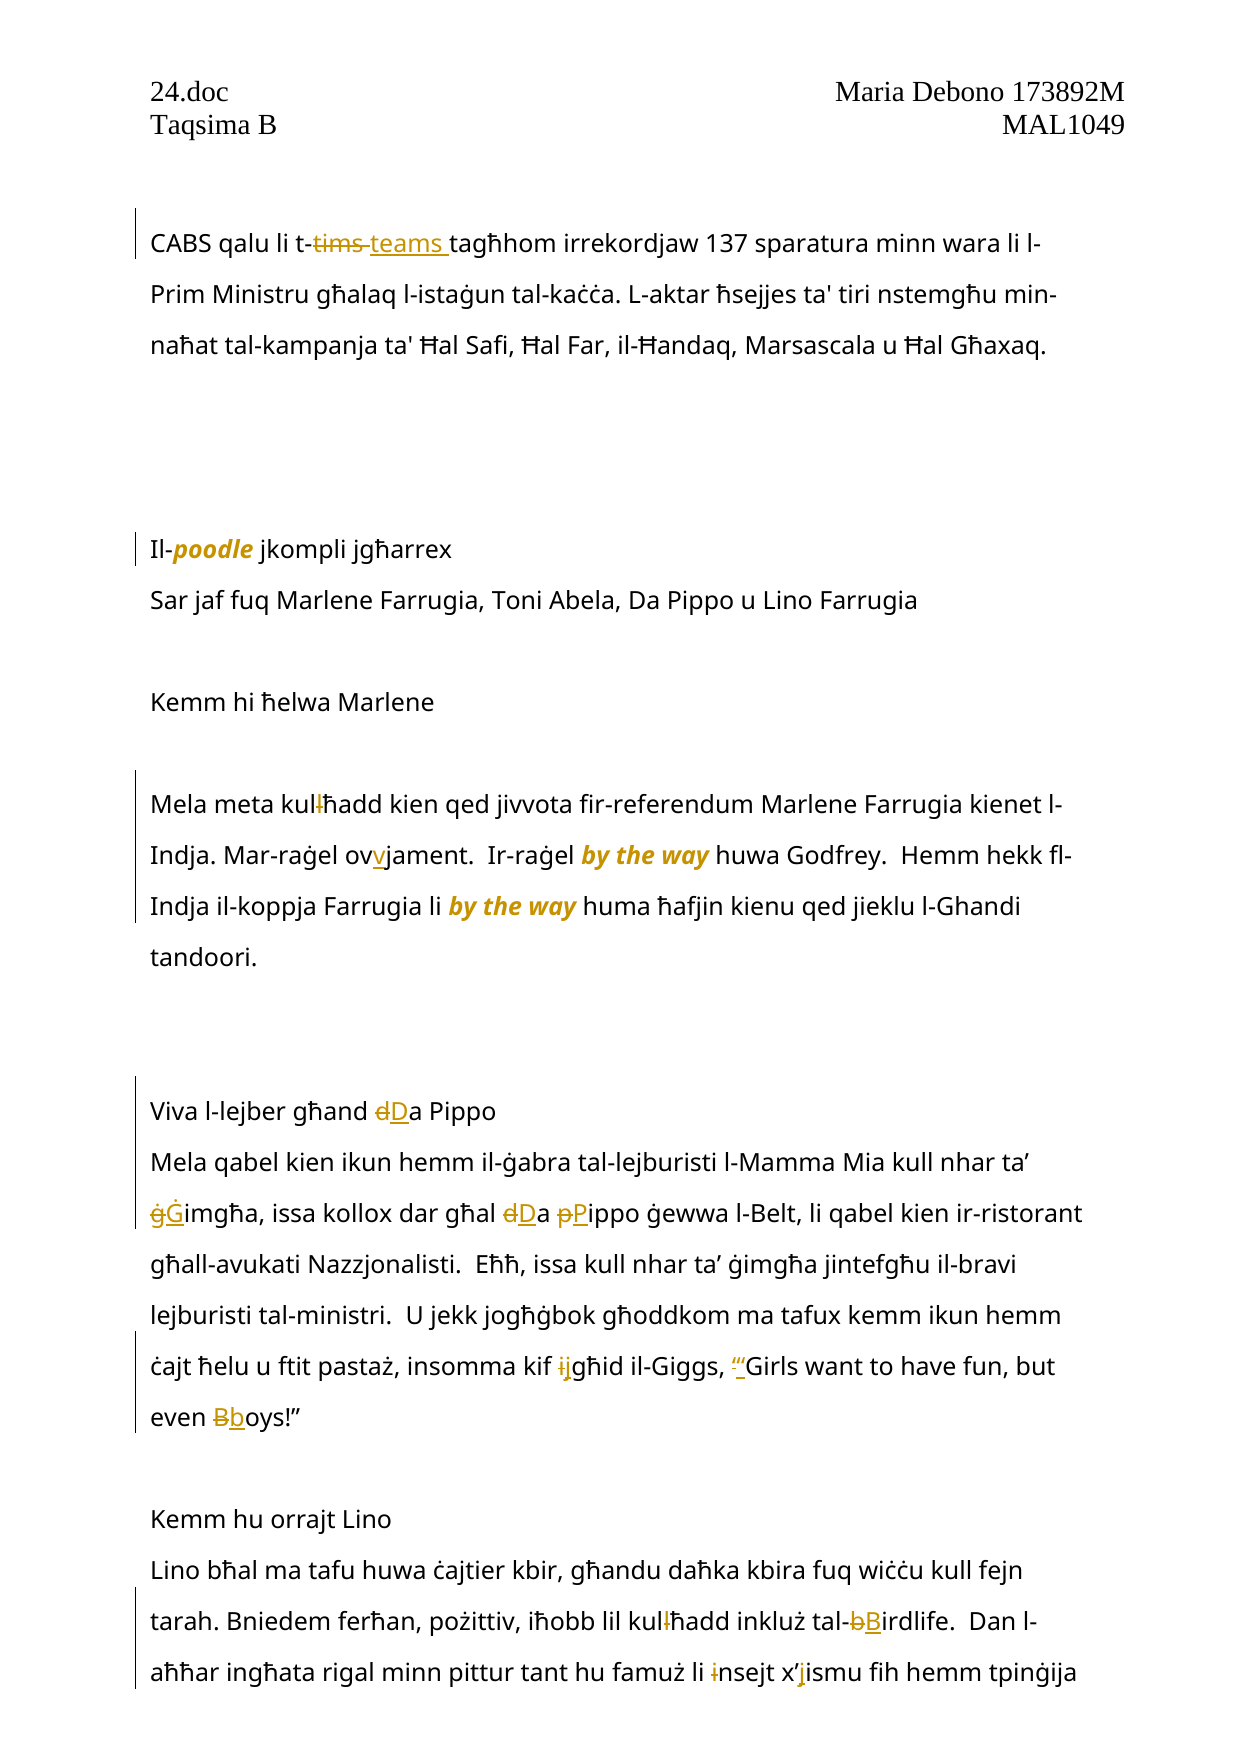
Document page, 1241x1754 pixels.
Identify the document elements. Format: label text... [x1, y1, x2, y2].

text Il-poodle jkompli jgħarrex [150, 532, 1090, 566]
text Sar jaf fuq Marlene Farrugia, Toni Abela, Da Pippo u Lino Farrugia [150, 583, 1090, 617]
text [150, 174, 1090, 362]
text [150, 685, 1090, 1689]
